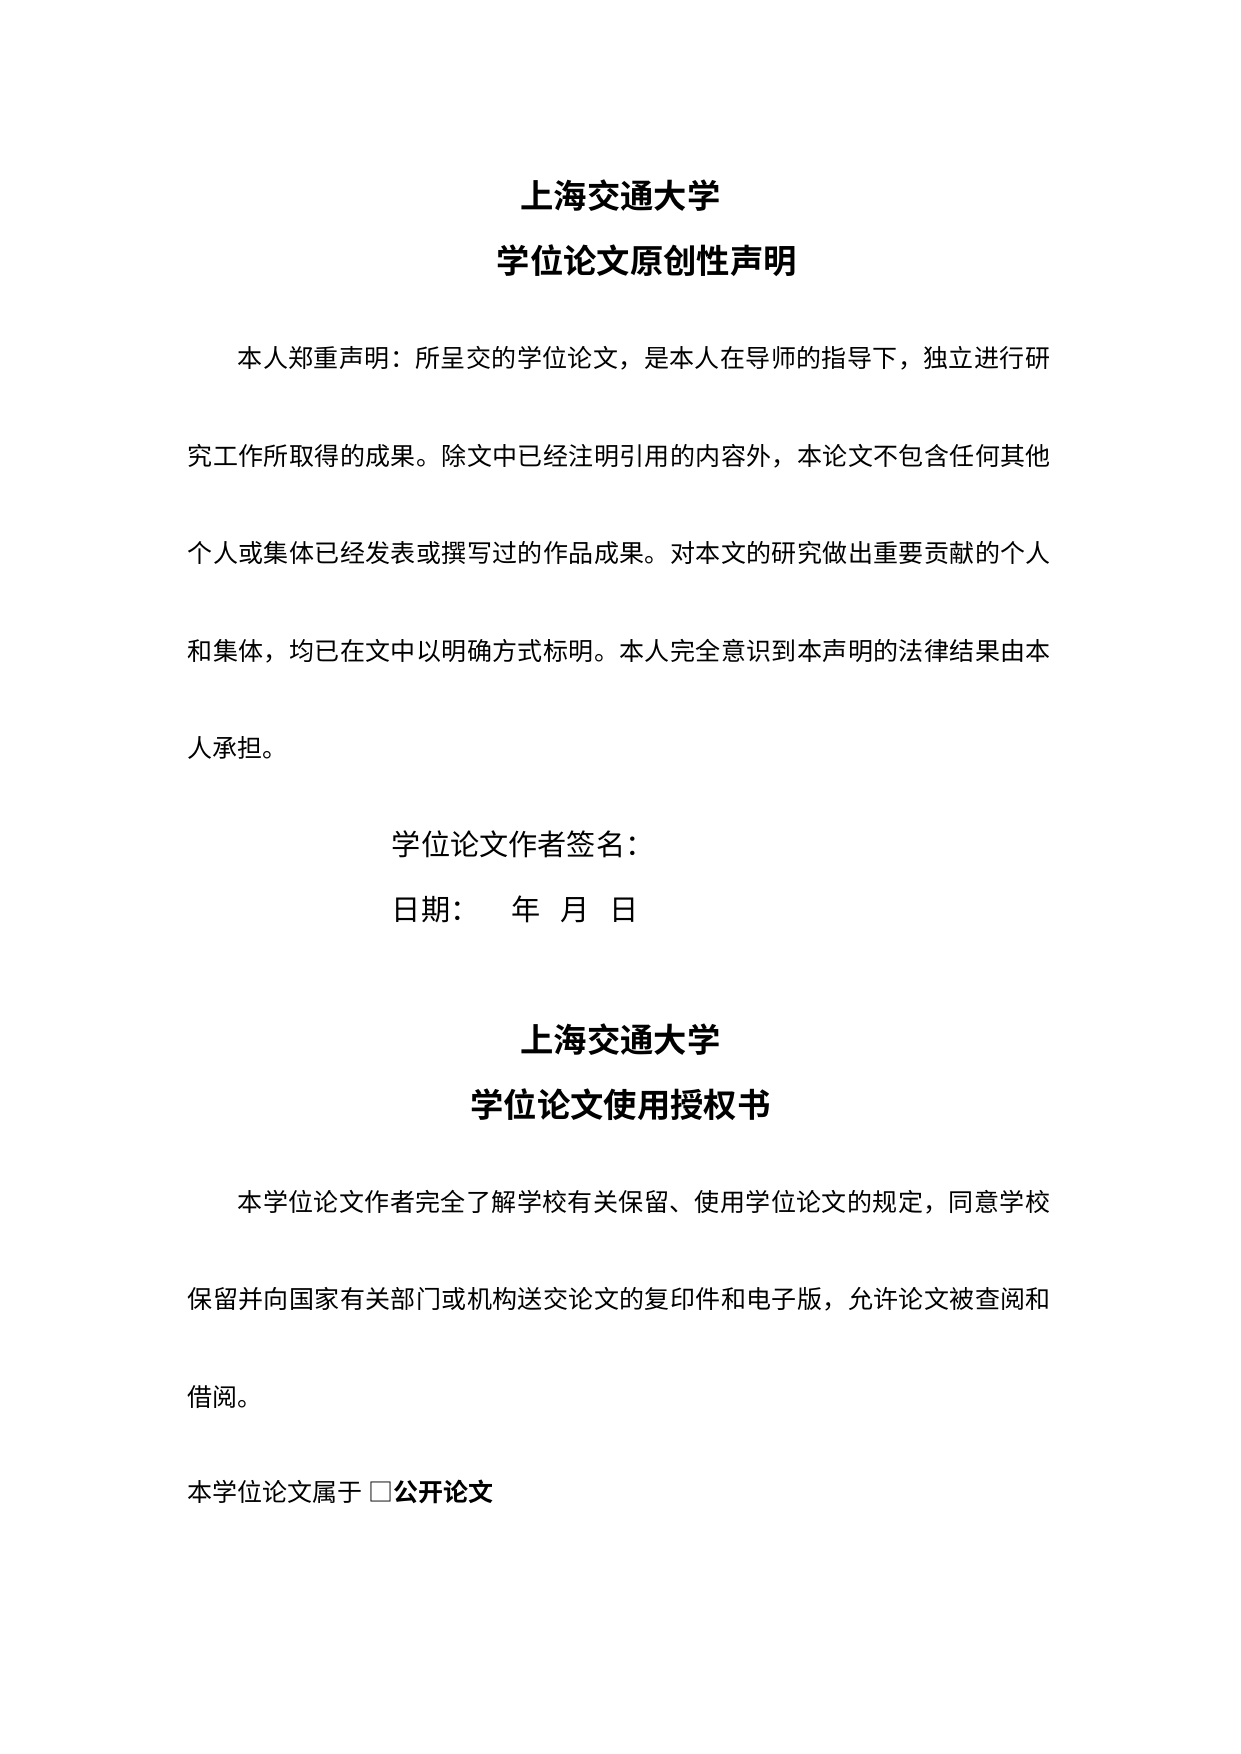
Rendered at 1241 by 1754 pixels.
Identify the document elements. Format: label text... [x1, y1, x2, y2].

text 日期： 年 月 日 [187, 875, 1053, 940]
text 本学位论文作者完全了解学校有关保留、使用学位论文的规定，同意学校保留并向国家有关部门或机构送交论文的复印件和电子版，允许论文被查阅和借阅。 [187, 1168, 1053, 1428]
text 本人郑重声明：所呈交的学位论文，是本人在导师的指导下，独立进行研究工作所取得的成果。除文中已经注明引用的内容外，本论文不包含任何其他个人或集体已经发表或撰写过的作品成果。对本文的研究做出重要贡献的个人和集体，均已在文中以明确方式标明。本人完全意识到本声明的法律结果由本人承担。 [187, 324, 1053, 779]
text 上海交通大学 [187, 162, 1053, 227]
text 上海交通大学 [187, 1005, 1053, 1070]
text 学位论文作者签名： [187, 810, 1053, 875]
text 学位论文使用授权书 [187, 1070, 1053, 1135]
text 学位论文原创性声明 [187, 227, 1053, 292]
text 本学位论文属于 □公开论文 [187, 1458, 1053, 1523]
